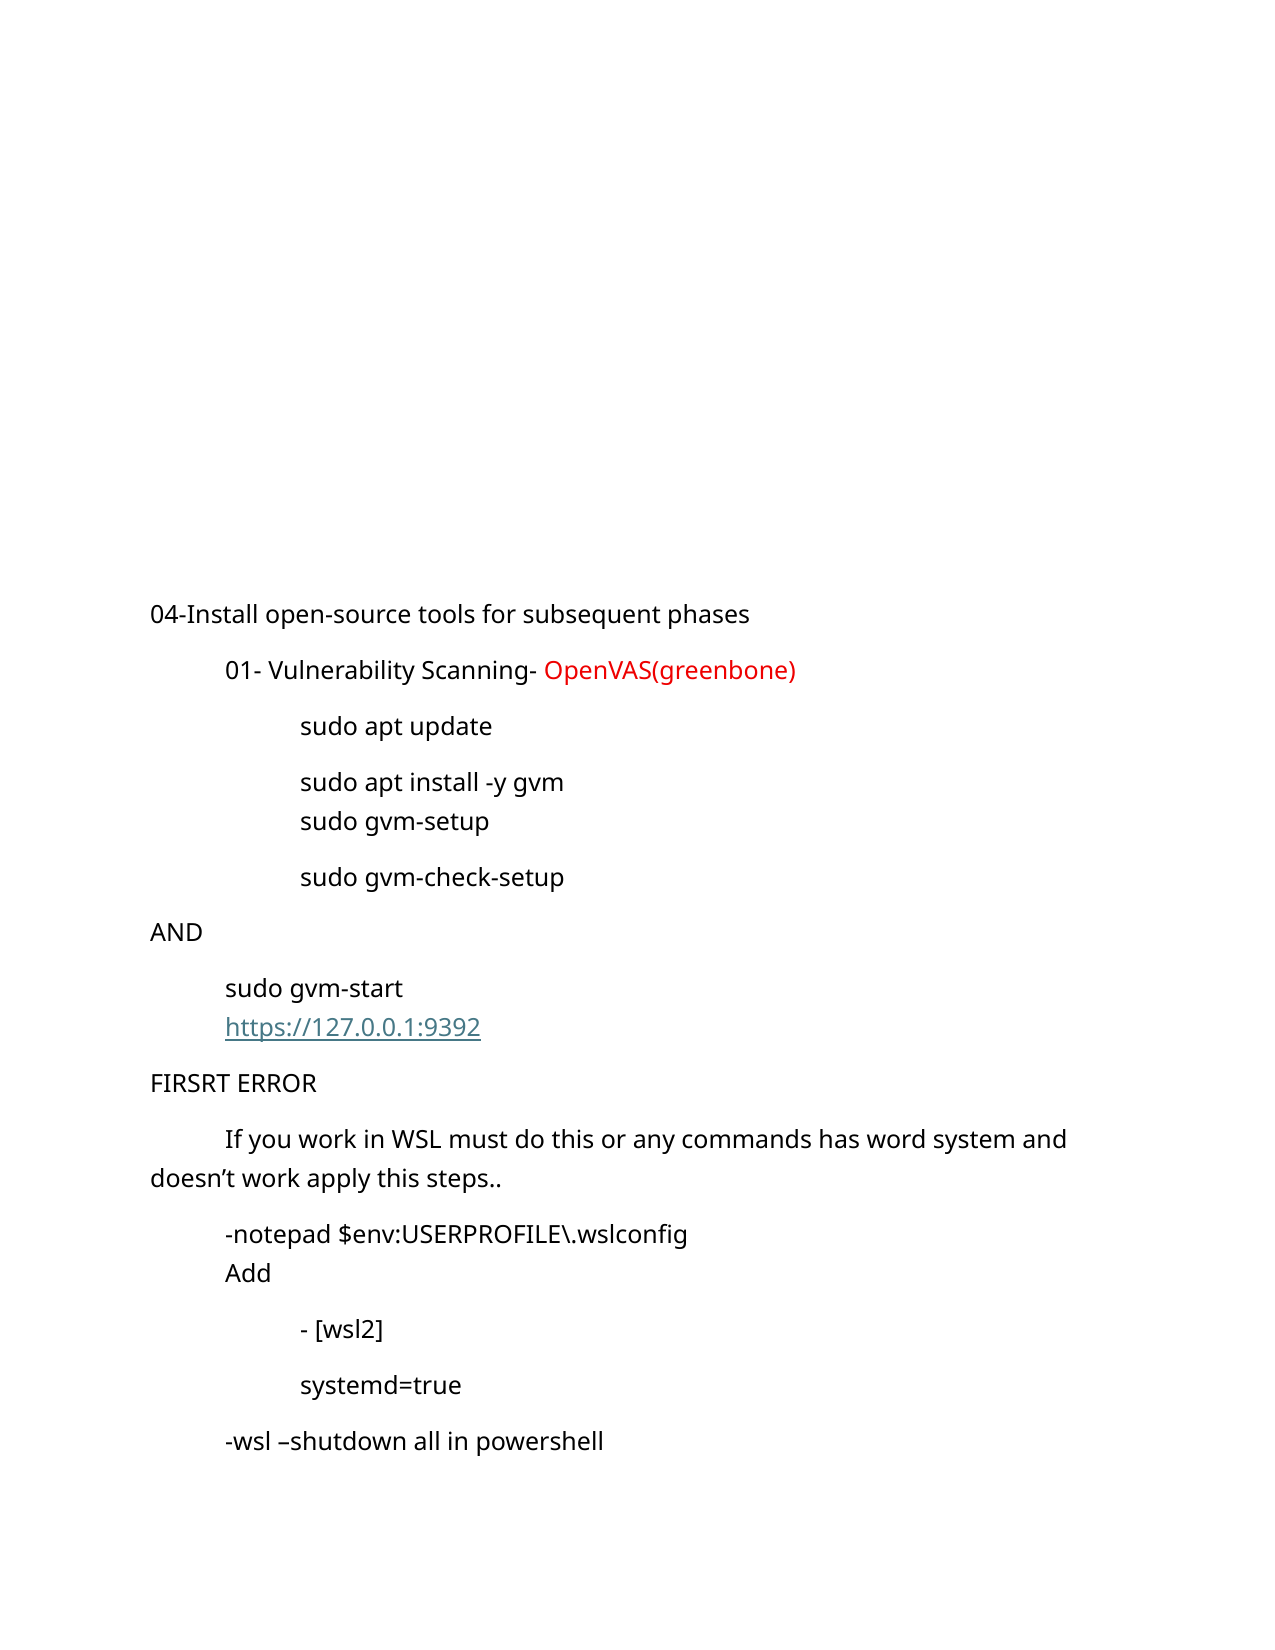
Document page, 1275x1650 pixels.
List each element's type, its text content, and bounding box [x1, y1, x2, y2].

text sudo gvm-start https://127.0.0.1:9392 [225, 971, 1125, 1044]
text sudo apt install -y gvm sudo gvm-setup [225, 764, 1125, 837]
text 01- Vulnerability Scanning- OpenVAS(greenbone) [150, 652, 1125, 687]
text -wsl –shutdown all in powershell [150, 1423, 1125, 1457]
text 04-Install open-source tools for subsequent phases [150, 597, 1125, 631]
text systemd=true [225, 1367, 1125, 1402]
text If you work in WSL must do this or any commands has word system and doesn’t work apply this steps.. [150, 1122, 1125, 1195]
text sudo gvm-check-setup [225, 859, 1125, 893]
text sudo apt update [150, 708, 1125, 742]
text FIRSRT ERROR [150, 1066, 1125, 1100]
text - [wsl2] [225, 1312, 1125, 1346]
text -notepad $env:USERPROFILE\.wslconfig Add [150, 1217, 1125, 1290]
text AND [150, 915, 1125, 949]
